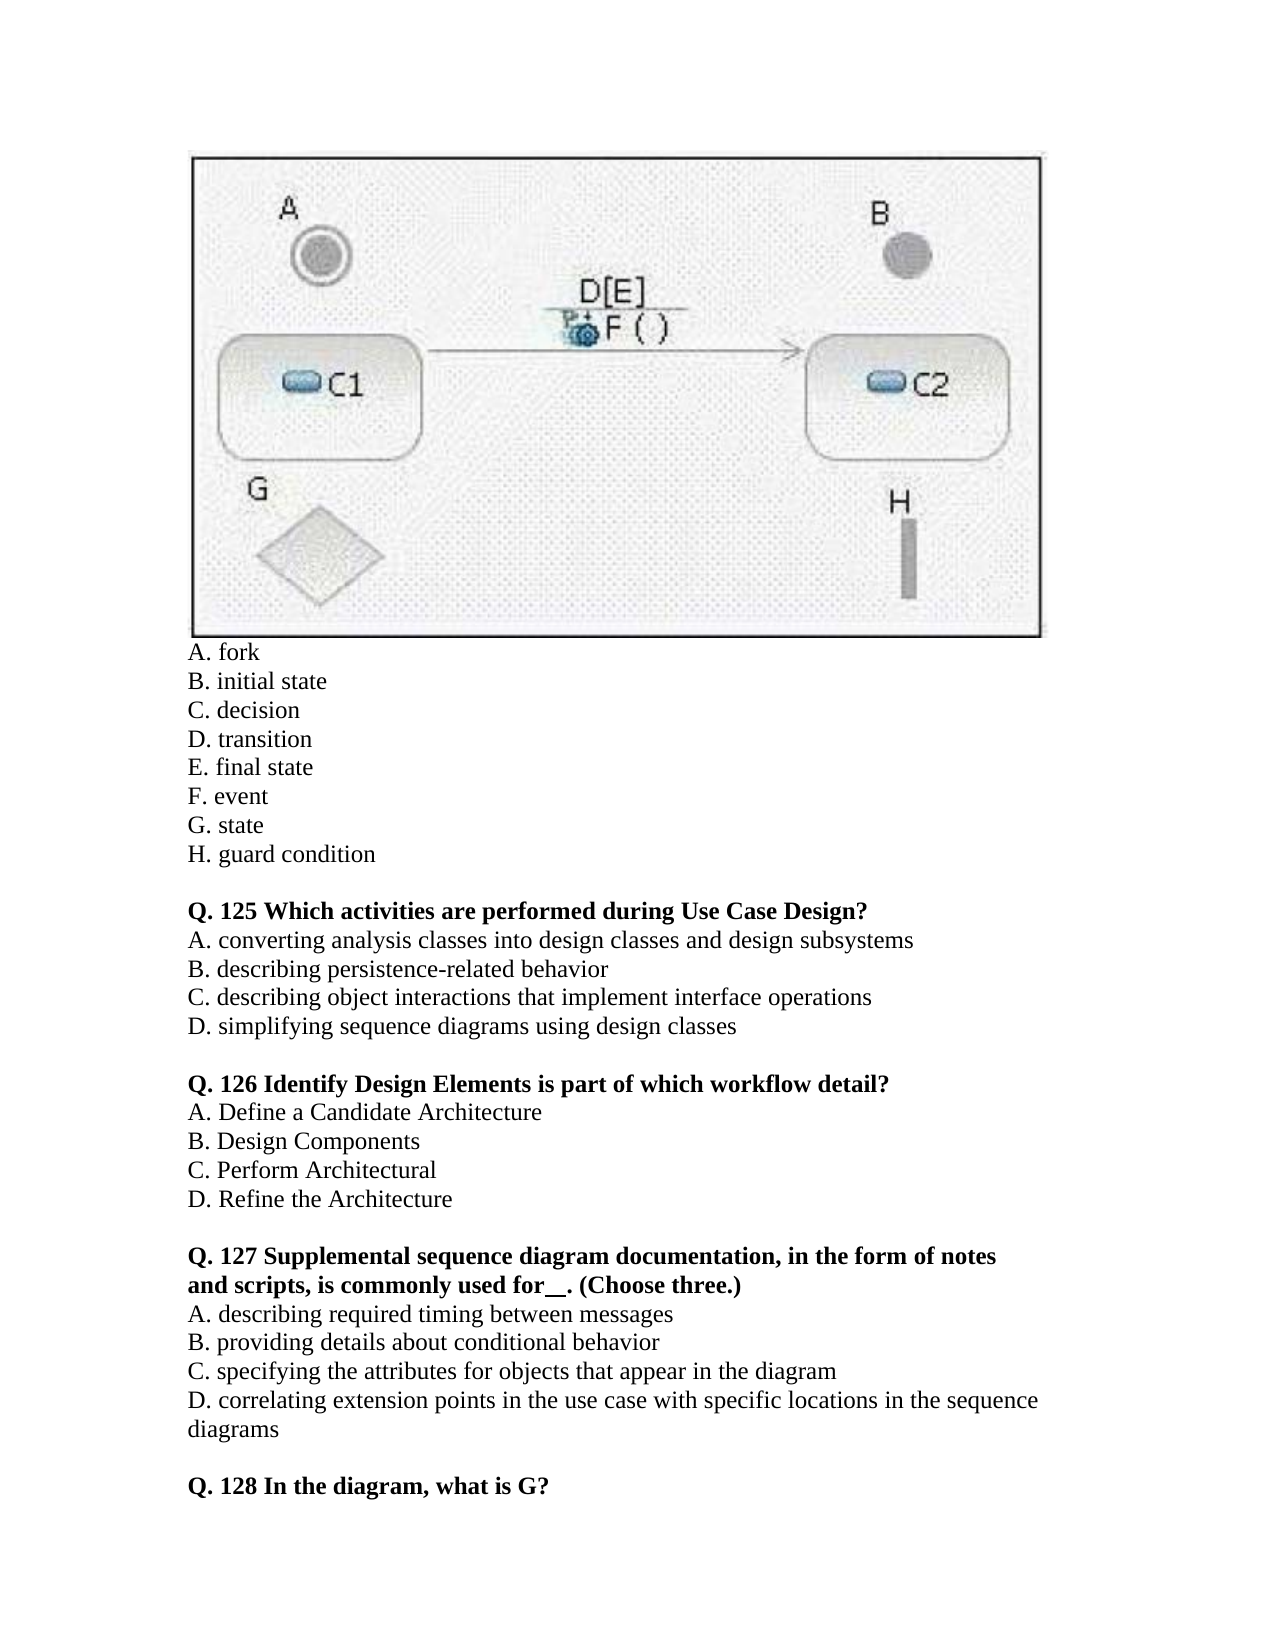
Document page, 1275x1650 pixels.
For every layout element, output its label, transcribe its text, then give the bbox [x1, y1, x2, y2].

subtitle Q. 127 Supplemental sequence diagram documentation, in the form of notes and scripts, is commonly used for . (Choose three.) [187, 1241, 1042, 1299]
list specifying the attributes for objects that appear in the diagram [187, 1356, 1098, 1385]
list describing object interactions that implement interface operations [187, 982, 1098, 1011]
list Refine the Architecture [187, 1184, 1098, 1212]
list Perform Architectural [187, 1155, 1098, 1184]
list providing details about conditional behavior [187, 1328, 1098, 1356]
list correlating extension points in the use case with specific locations in the sequence diagrams [187, 1385, 1039, 1442]
list decision [187, 695, 1098, 724]
list state [187, 810, 1098, 839]
list describing required timing between messages [187, 1299, 1098, 1328]
list Design Components [187, 1126, 1098, 1155]
list final state [187, 752, 1098, 781]
picture [187, 150, 1049, 638]
list converting analysis classes into design classes and design subsystems [187, 925, 1098, 954]
list guard condition [187, 839, 1098, 867]
list transition [187, 724, 1098, 752]
subtitle Q. 128 In the diagram, what is G? [187, 1471, 1098, 1500]
list event [187, 781, 1098, 810]
subtitle Q. 126 Identify Design Elements is part of which workflow detail? [187, 1069, 1098, 1097]
list initial state [187, 666, 1098, 695]
list Define a Candidate Architecture [187, 1097, 1098, 1126]
list describing persistence-related behavior [187, 954, 1098, 982]
list simplifying sequence diagrams using design classes [187, 1011, 1098, 1040]
subtitle Q. 125 Which activities are performed during Use Case Design? [187, 896, 1098, 925]
list fork [187, 637, 1098, 666]
